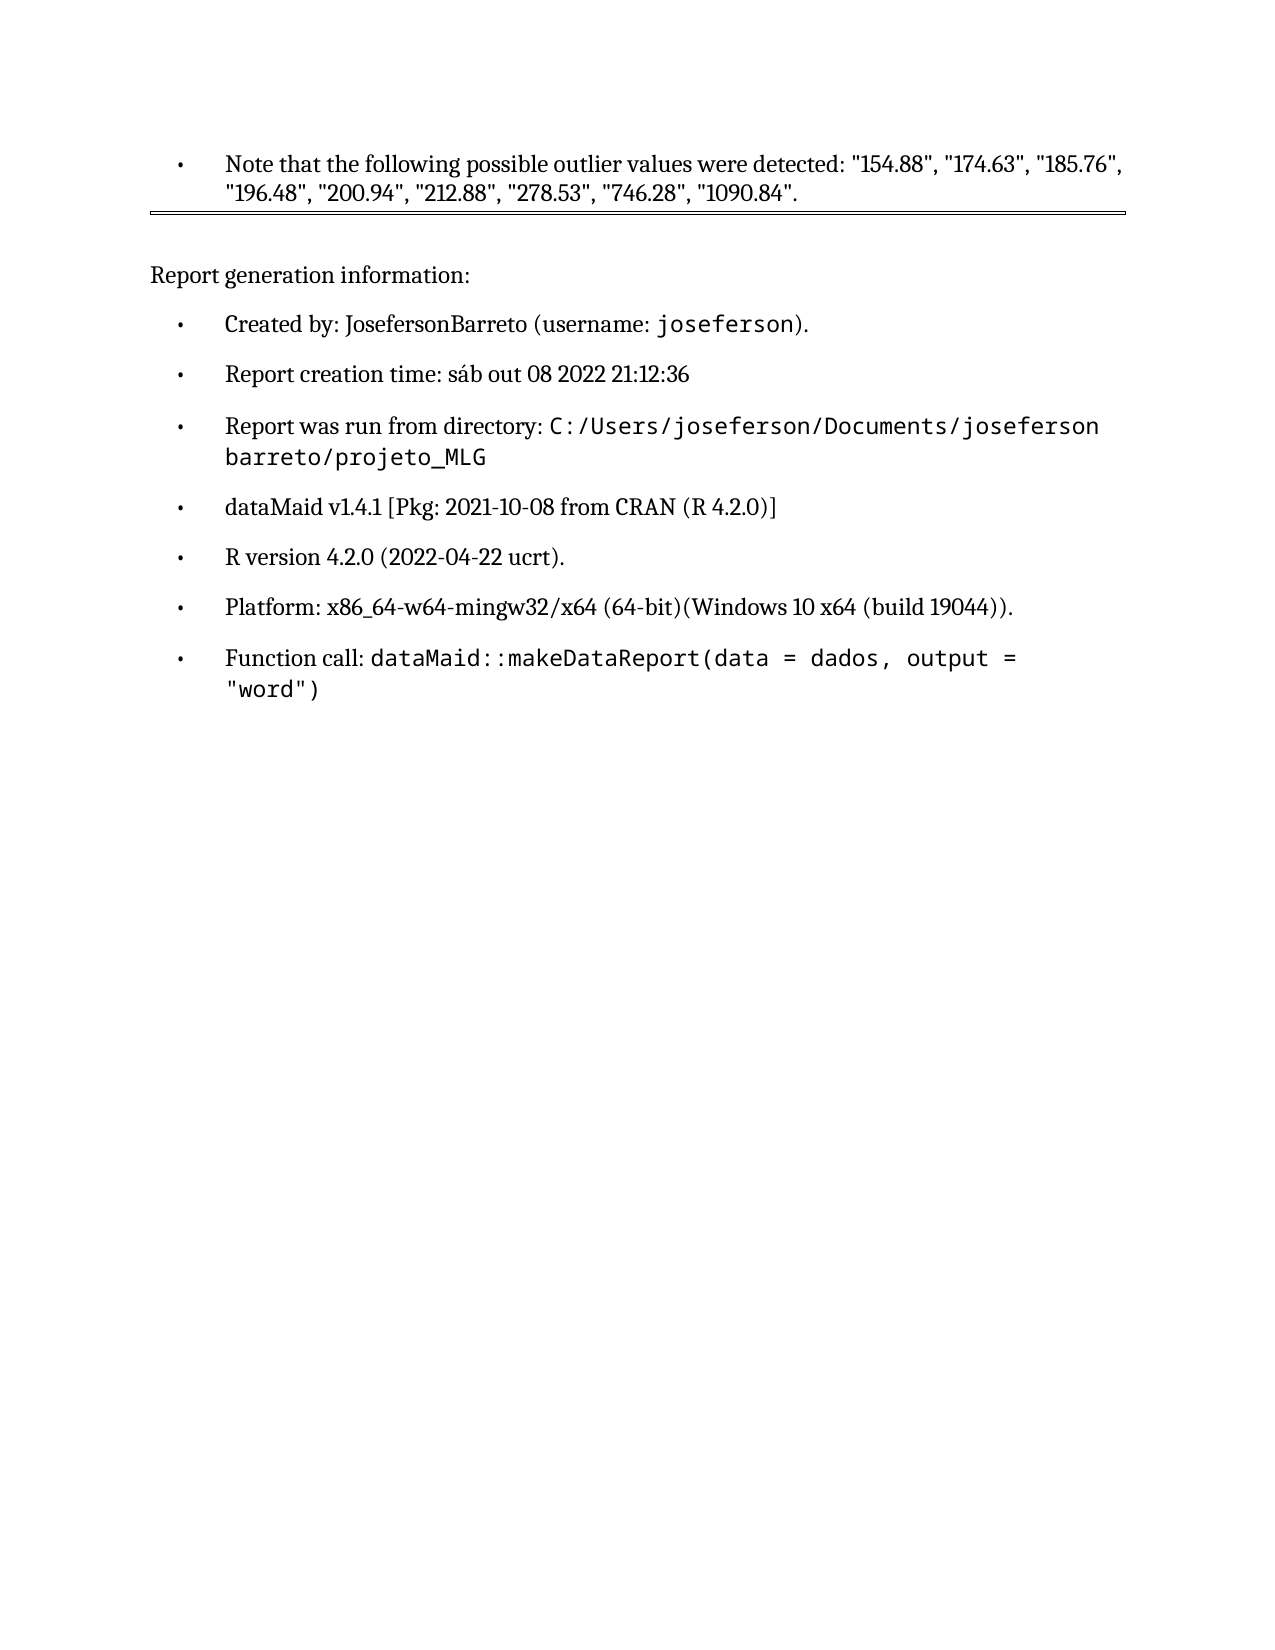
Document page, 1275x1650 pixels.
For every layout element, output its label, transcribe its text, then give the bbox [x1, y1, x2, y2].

list Report creation time: sáb out 08 2022 21:12:36 [175, 360, 1125, 389]
list R version 4.2.0 (2022-04-22 ucrt). [175, 543, 1125, 572]
list dataMaid v1.4.1 [Pkg: 2021-10-08 from CRAN (R 4.2.0)] [175, 493, 1125, 522]
text Report generation information: [150, 261, 1125, 289]
list Note that the following possible outlier values were detected: "154.88", "174.63", "185.76", "196.48", "200.94", "212.88", "278.53", "746.28", "1090.84". [175, 150, 1125, 207]
list Function call: dataMaid::makeDataReport(data = dados, output = "word") [175, 642, 1125, 704]
list Created by: JosefersonBarreto (username: joseferson). [175, 308, 1125, 339]
list Report was run from directory: C:/Users/joseferson/Documents/joseferson barreto/projeto_MLG [175, 410, 1125, 472]
list Platform: x86_64-w64-mingw32/x64 (64-bit)(Windows 10 x64 (build 19044)). [175, 592, 1125, 621]
